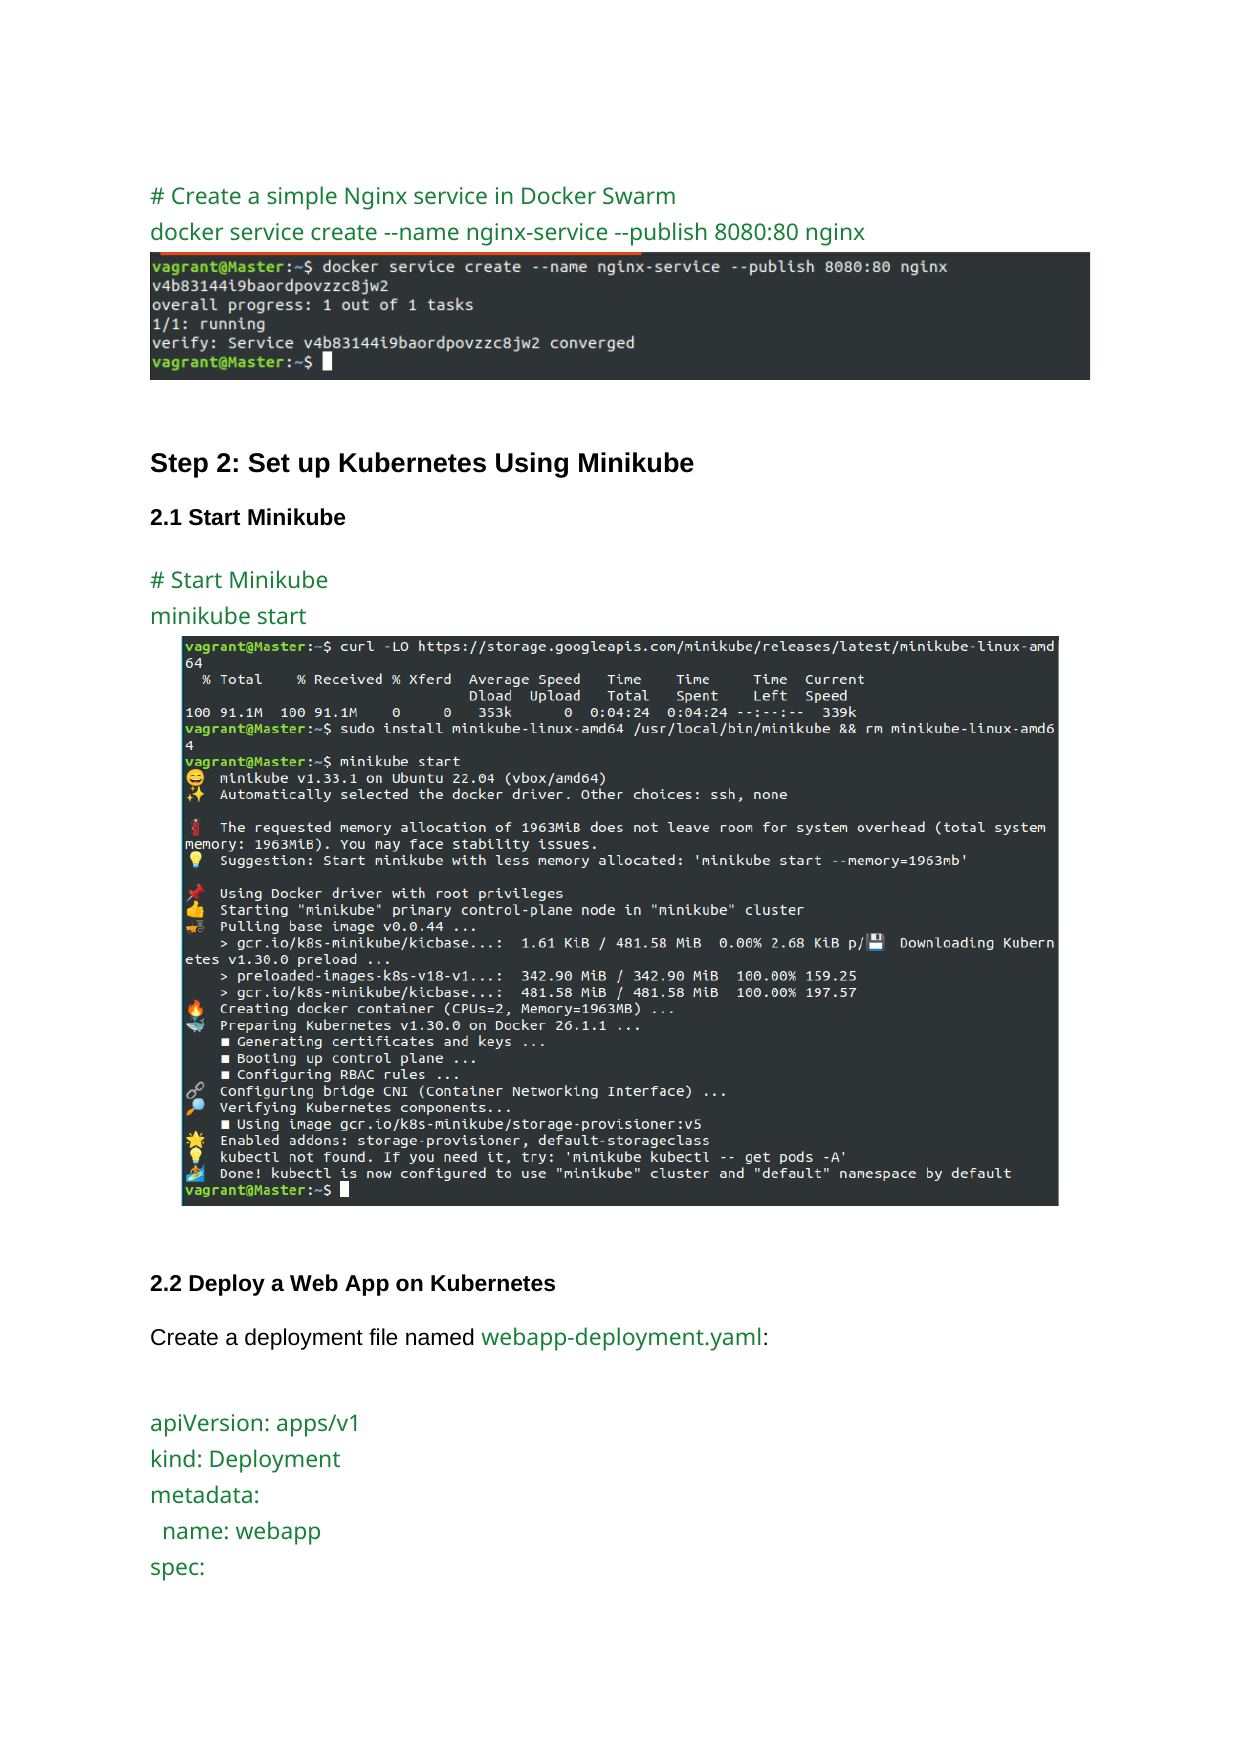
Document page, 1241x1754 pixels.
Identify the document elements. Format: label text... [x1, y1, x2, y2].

text spec: [150, 1551, 1090, 1582]
picture [184, 636, 1059, 1206]
text kind: Deployment [150, 1443, 1090, 1474]
text # Start Minikube [150, 564, 1090, 596]
subtitle 2.2 Deploy a Web App on Kubernetes [150, 1269, 1090, 1296]
subtitle Step 2: Set up Kubernetes Using Minikube [150, 447, 1090, 478]
text docker service create --name nginx-service --publish 8080:80 nginx [150, 216, 1090, 247]
text # Create a simple Nginx service in Docker Swarm [150, 180, 1090, 211]
text Create a deployment file named webapp-deployment.yaml: [150, 1321, 1090, 1352]
text metadata: [150, 1479, 1090, 1510]
text minikube start [150, 600, 1090, 631]
text apiVersion: apps/v1 [150, 1407, 1090, 1438]
picture [150, 252, 1091, 380]
subtitle 2.1 Start Minikube [150, 503, 1090, 530]
text name: webapp [150, 1515, 1090, 1546]
